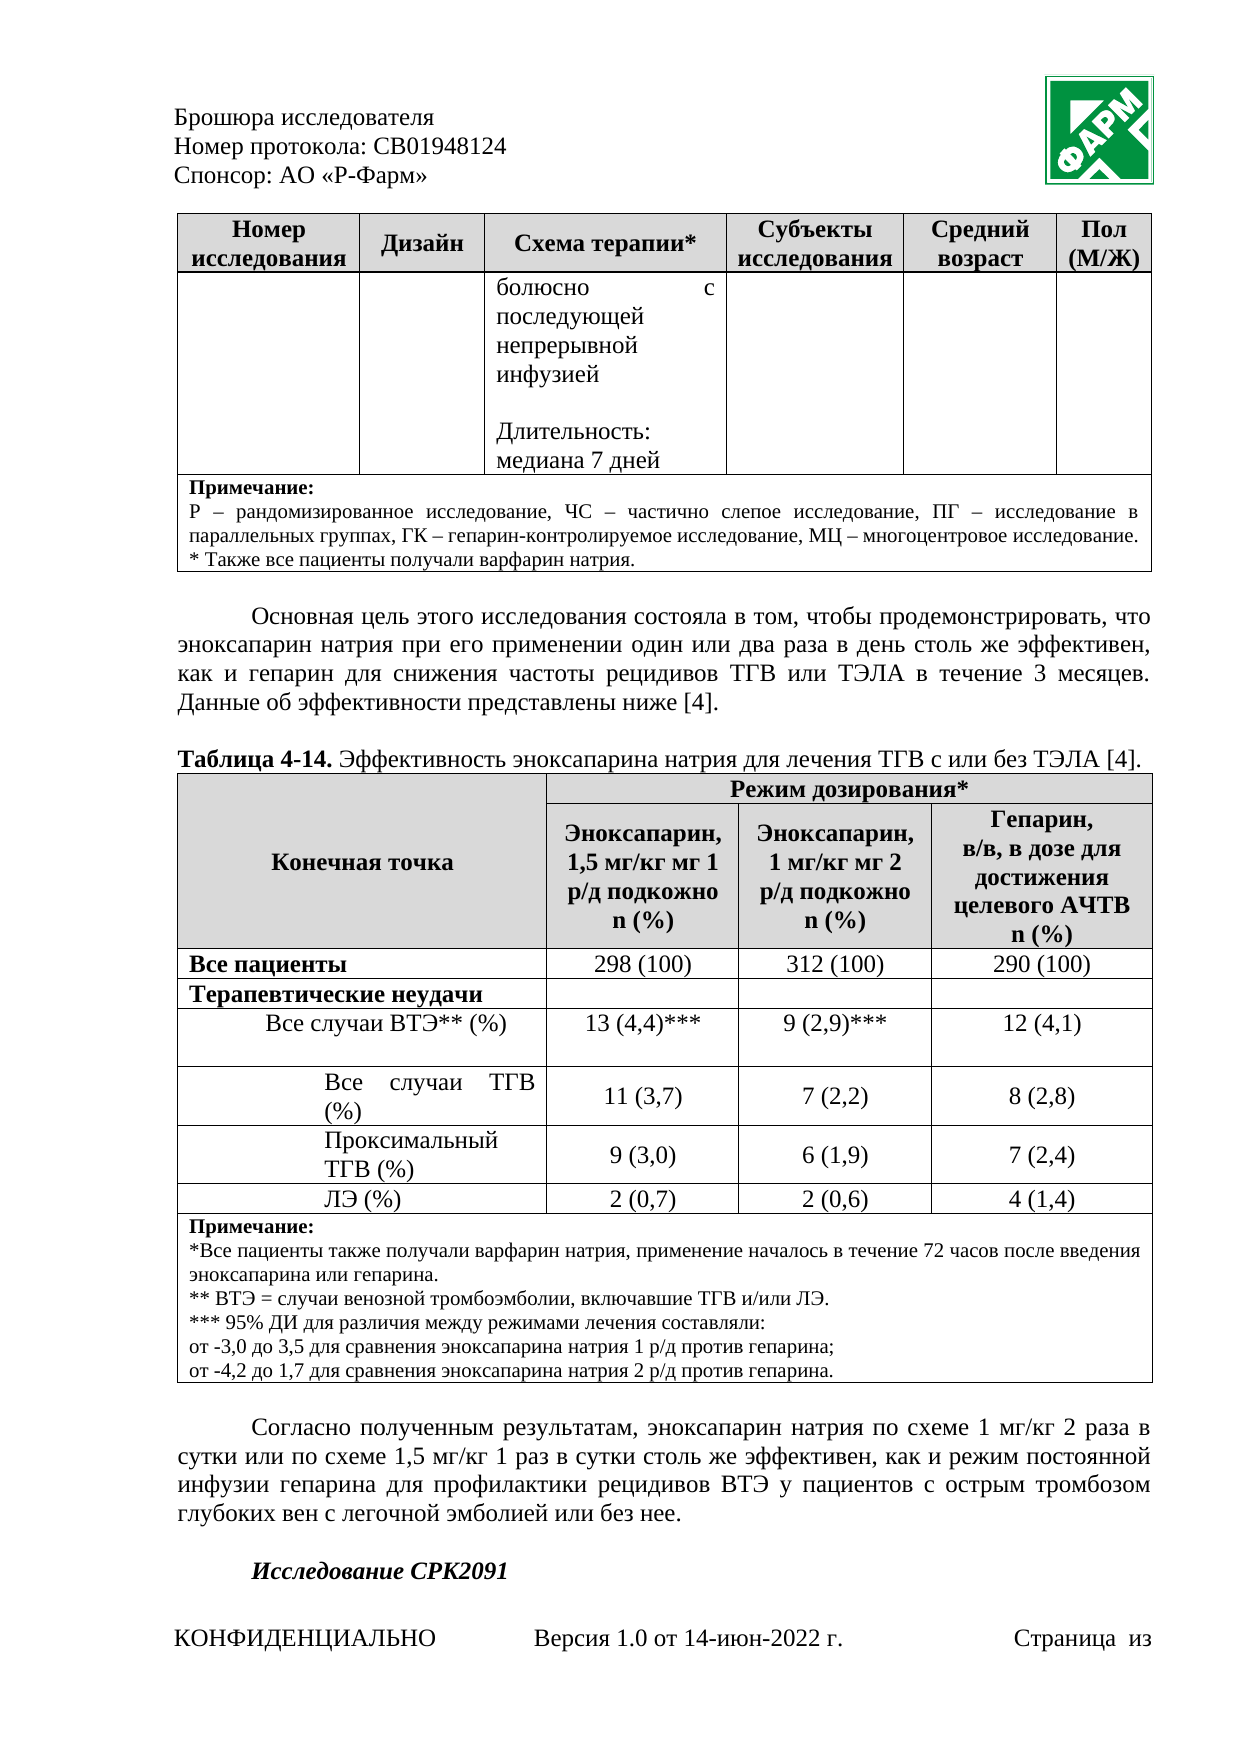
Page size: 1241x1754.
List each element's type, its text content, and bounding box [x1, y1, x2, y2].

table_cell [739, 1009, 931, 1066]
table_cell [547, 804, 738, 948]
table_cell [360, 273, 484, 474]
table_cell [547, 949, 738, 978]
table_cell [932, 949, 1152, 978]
text Основная цель этого исследования состояла в том, чтобы продемонстрировать, что эноксапарин натрия при его применении один или два раза в день столь же эффективен, как и гепарин для снижения частоты рецидивов ТГВ или ТЭЛА в течение 3 месяцев. Данные об эффективности представлены ниже [4]. [177, 601, 1152, 716]
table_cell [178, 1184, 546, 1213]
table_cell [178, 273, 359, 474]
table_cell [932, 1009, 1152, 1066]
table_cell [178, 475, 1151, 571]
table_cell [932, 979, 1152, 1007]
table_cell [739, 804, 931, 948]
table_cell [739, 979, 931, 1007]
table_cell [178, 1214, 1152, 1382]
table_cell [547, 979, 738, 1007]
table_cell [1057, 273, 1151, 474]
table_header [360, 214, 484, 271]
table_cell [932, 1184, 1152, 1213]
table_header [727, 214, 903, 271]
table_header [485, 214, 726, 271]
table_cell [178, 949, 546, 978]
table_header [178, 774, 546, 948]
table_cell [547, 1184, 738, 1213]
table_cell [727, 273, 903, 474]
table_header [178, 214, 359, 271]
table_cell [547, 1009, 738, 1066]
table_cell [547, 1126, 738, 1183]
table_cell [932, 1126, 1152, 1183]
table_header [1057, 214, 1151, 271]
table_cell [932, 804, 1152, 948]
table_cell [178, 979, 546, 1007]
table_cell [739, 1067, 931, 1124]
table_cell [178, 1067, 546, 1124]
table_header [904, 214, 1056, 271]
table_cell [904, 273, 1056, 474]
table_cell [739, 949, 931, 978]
text Исследование СPK2091 [177, 1556, 1152, 1584]
text Таблица 4-14. Эффективность эноксапарина натрия для лечения ТГВ с или без ТЭЛА [4]. [177, 744, 1152, 773]
text Согласно полученным результатам, эноксапарин натрия по схеме 1 мг/кг 2 раза в сутки или по схеме 1,5 мг/кг 1 раз в сутки столь же эффективен, как и режим постоянной инфузии гепарина для профилактики рецидивов ВТЭ у пациентов с острым тромбозом глубоких вен с легочной эмболией или без нее. [177, 1412, 1152, 1527]
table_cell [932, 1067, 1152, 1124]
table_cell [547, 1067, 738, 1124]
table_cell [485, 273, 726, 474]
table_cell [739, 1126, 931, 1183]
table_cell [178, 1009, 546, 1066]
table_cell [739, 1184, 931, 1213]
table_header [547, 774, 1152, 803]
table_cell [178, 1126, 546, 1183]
